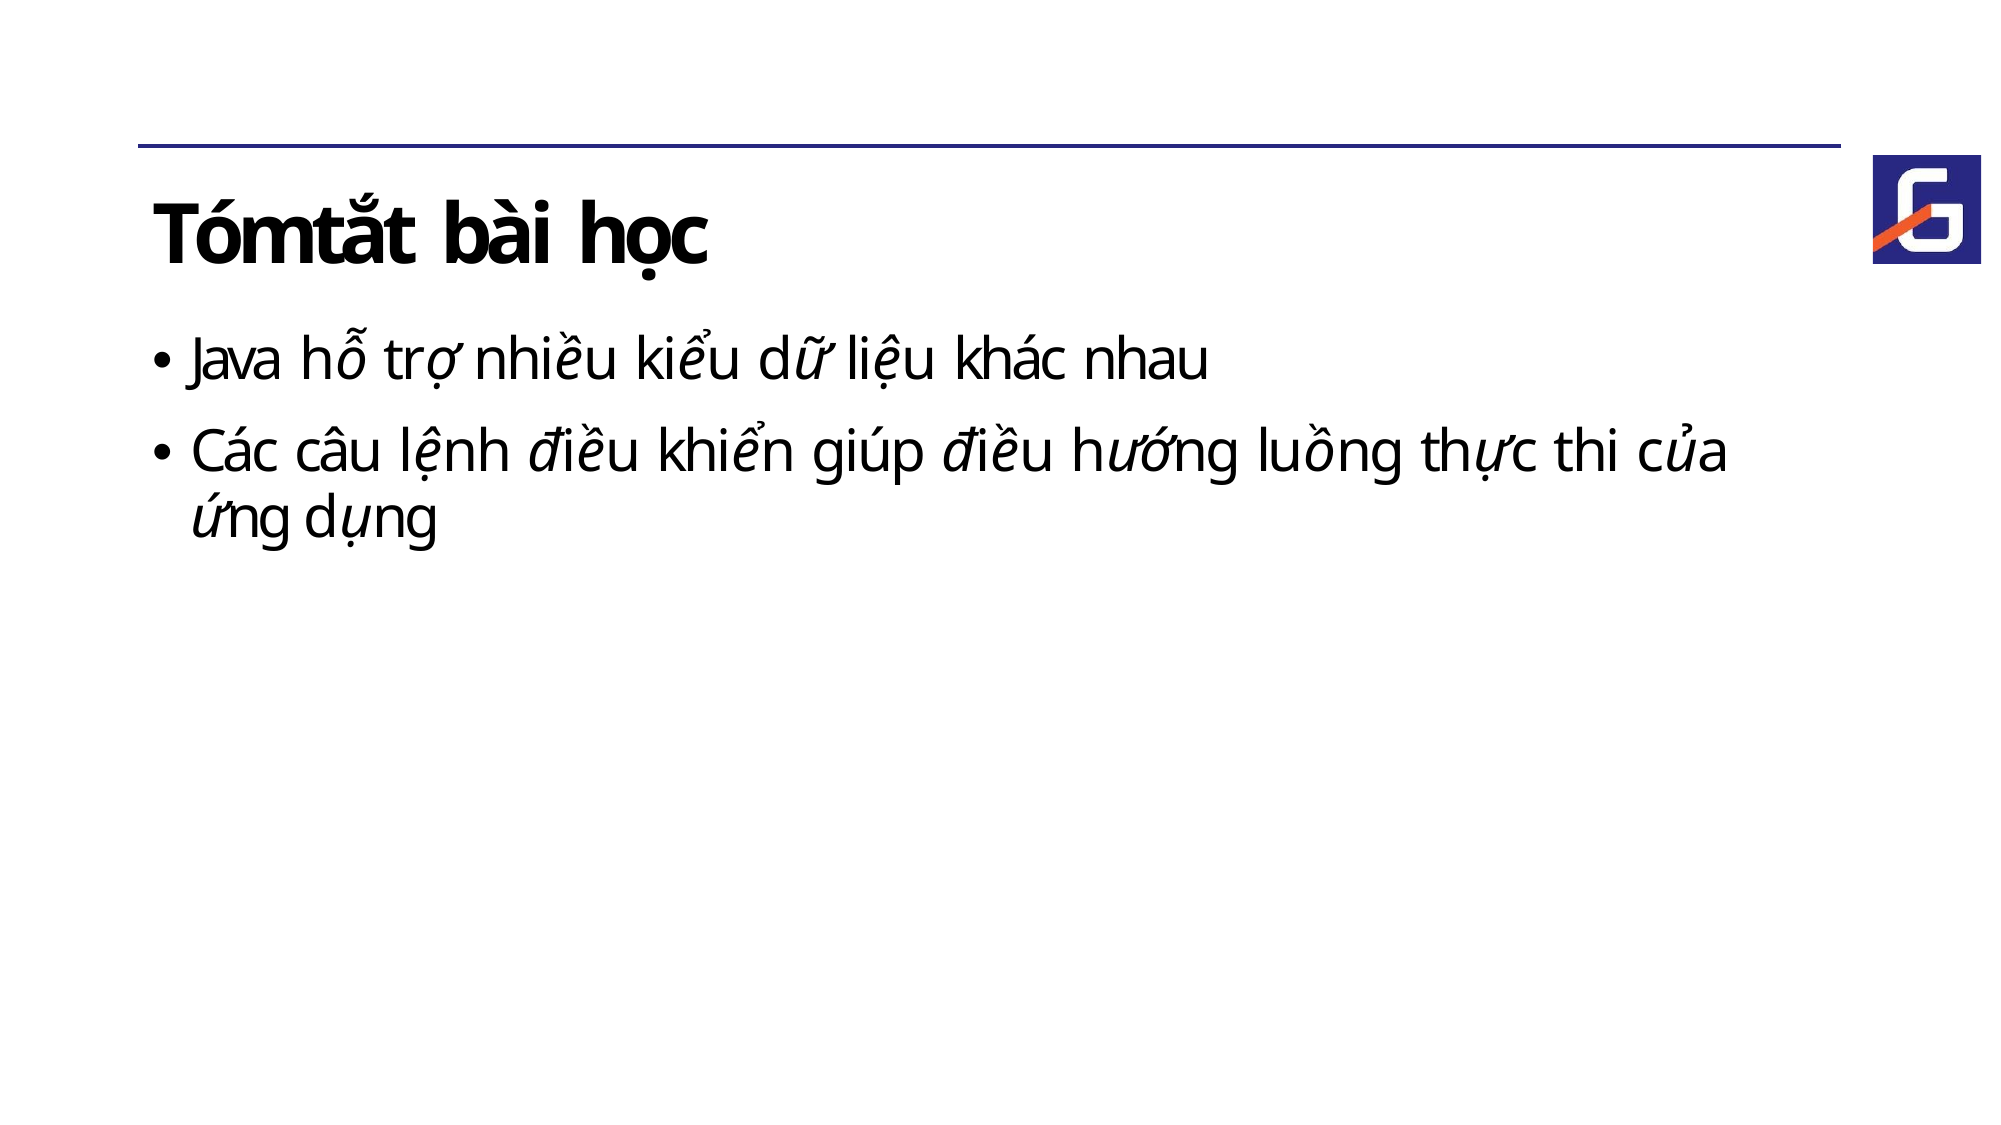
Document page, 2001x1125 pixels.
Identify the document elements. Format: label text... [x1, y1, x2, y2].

picture [1872, 155, 1982, 264]
subtitle Tómtắt bài học [152, 23, 1992, 288]
list Các câu lệnh điều khiển giúp điều hướng luồng thực thi của ứng dụng [152, 416, 1739, 554]
list Java hỗ trợ nhiều kiểu dữ liệu khác nhau [152, 317, 1992, 397]
